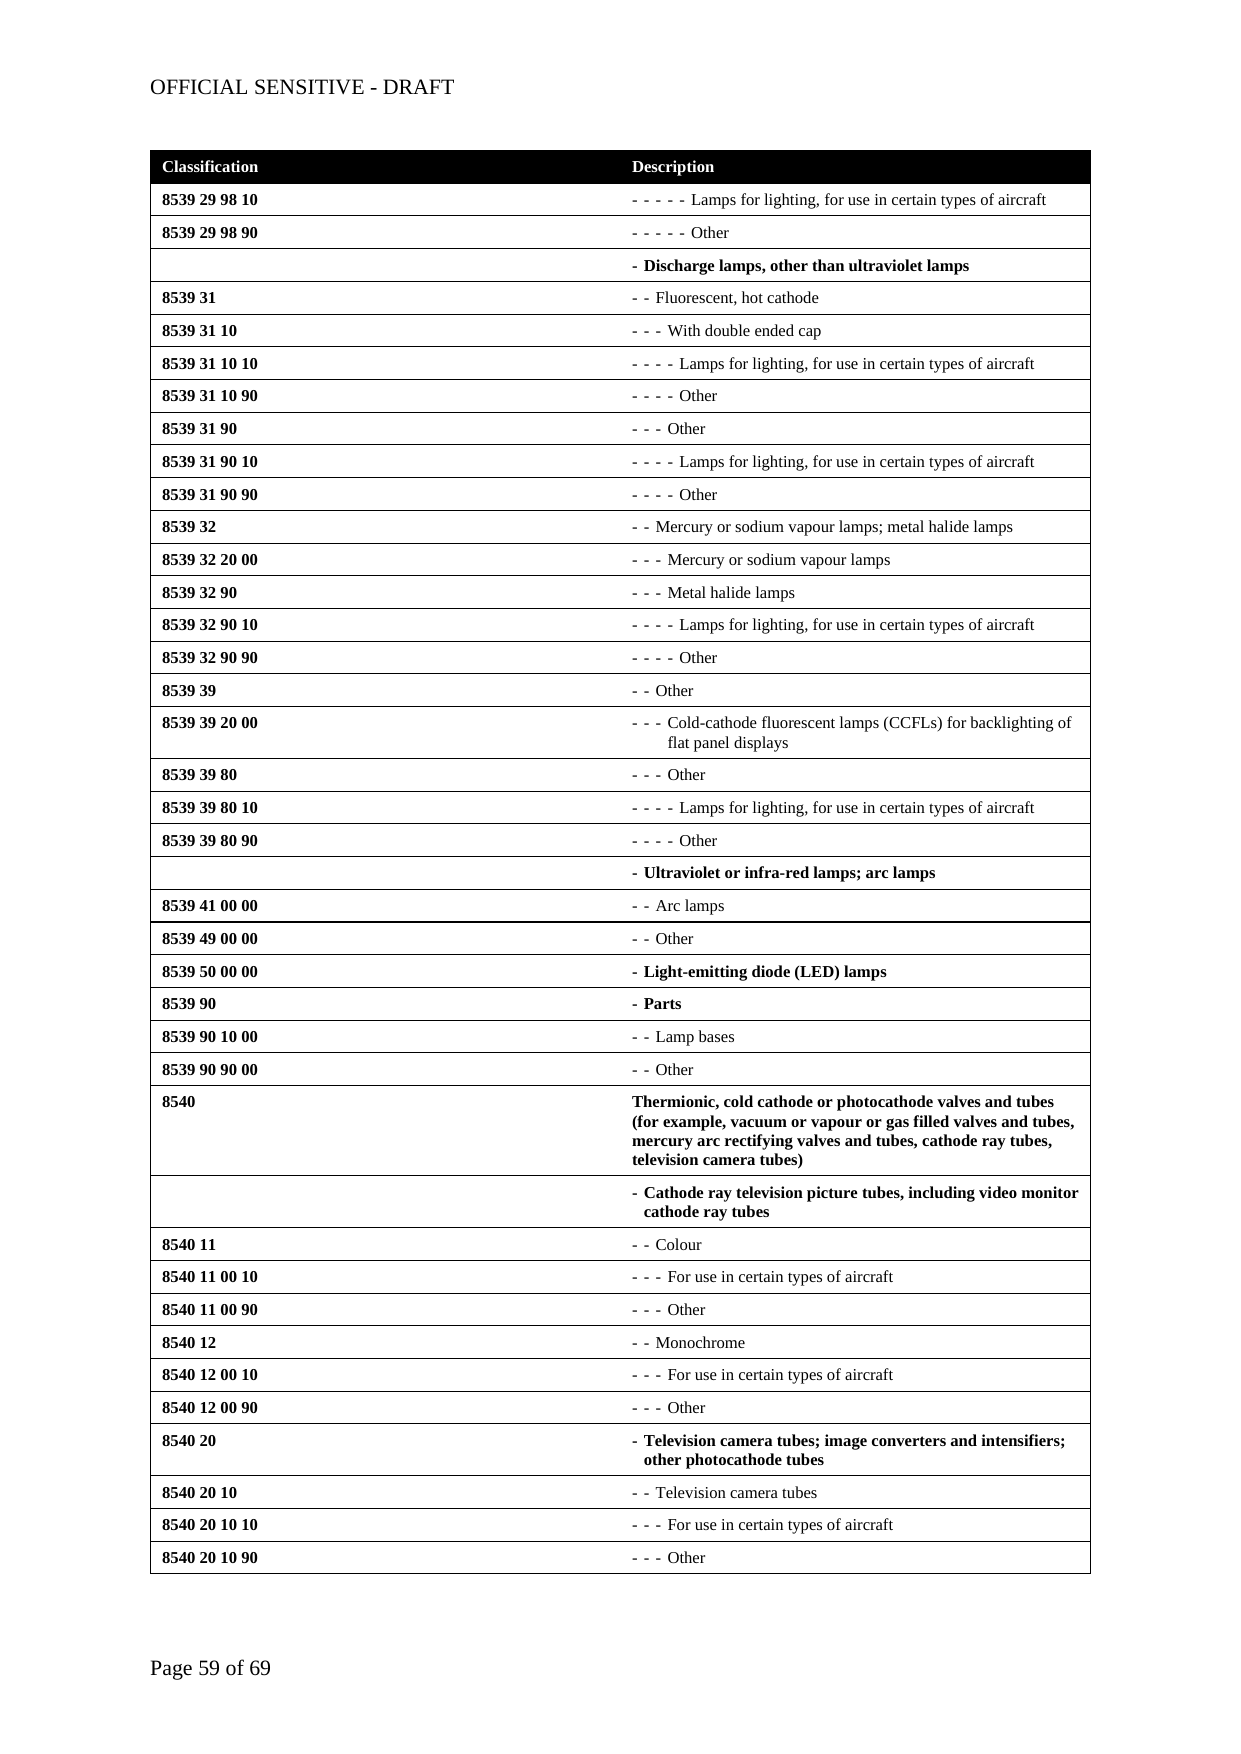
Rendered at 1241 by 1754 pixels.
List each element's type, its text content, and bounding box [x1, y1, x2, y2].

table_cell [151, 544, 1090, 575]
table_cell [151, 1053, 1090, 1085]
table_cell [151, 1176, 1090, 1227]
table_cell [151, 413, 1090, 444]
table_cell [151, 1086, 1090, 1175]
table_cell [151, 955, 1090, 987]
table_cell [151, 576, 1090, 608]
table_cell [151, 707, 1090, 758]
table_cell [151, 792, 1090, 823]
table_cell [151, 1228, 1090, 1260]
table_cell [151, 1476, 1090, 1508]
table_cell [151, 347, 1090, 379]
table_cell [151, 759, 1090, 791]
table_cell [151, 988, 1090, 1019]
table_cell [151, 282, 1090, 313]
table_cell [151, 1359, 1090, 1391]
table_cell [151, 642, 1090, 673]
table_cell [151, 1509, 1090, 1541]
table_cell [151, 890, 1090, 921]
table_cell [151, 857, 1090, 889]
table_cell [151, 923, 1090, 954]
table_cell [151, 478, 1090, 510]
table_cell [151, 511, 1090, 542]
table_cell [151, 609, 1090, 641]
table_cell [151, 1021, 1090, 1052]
table_header Description [621, 151, 1090, 183]
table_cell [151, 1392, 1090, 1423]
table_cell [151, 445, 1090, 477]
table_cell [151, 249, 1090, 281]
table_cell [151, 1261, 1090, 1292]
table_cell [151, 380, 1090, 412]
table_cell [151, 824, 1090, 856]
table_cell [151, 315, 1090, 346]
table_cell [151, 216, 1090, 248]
table_header Classification [151, 151, 621, 183]
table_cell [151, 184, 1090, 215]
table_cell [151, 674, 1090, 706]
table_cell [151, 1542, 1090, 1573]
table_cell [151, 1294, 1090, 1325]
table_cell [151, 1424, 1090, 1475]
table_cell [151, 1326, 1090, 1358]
